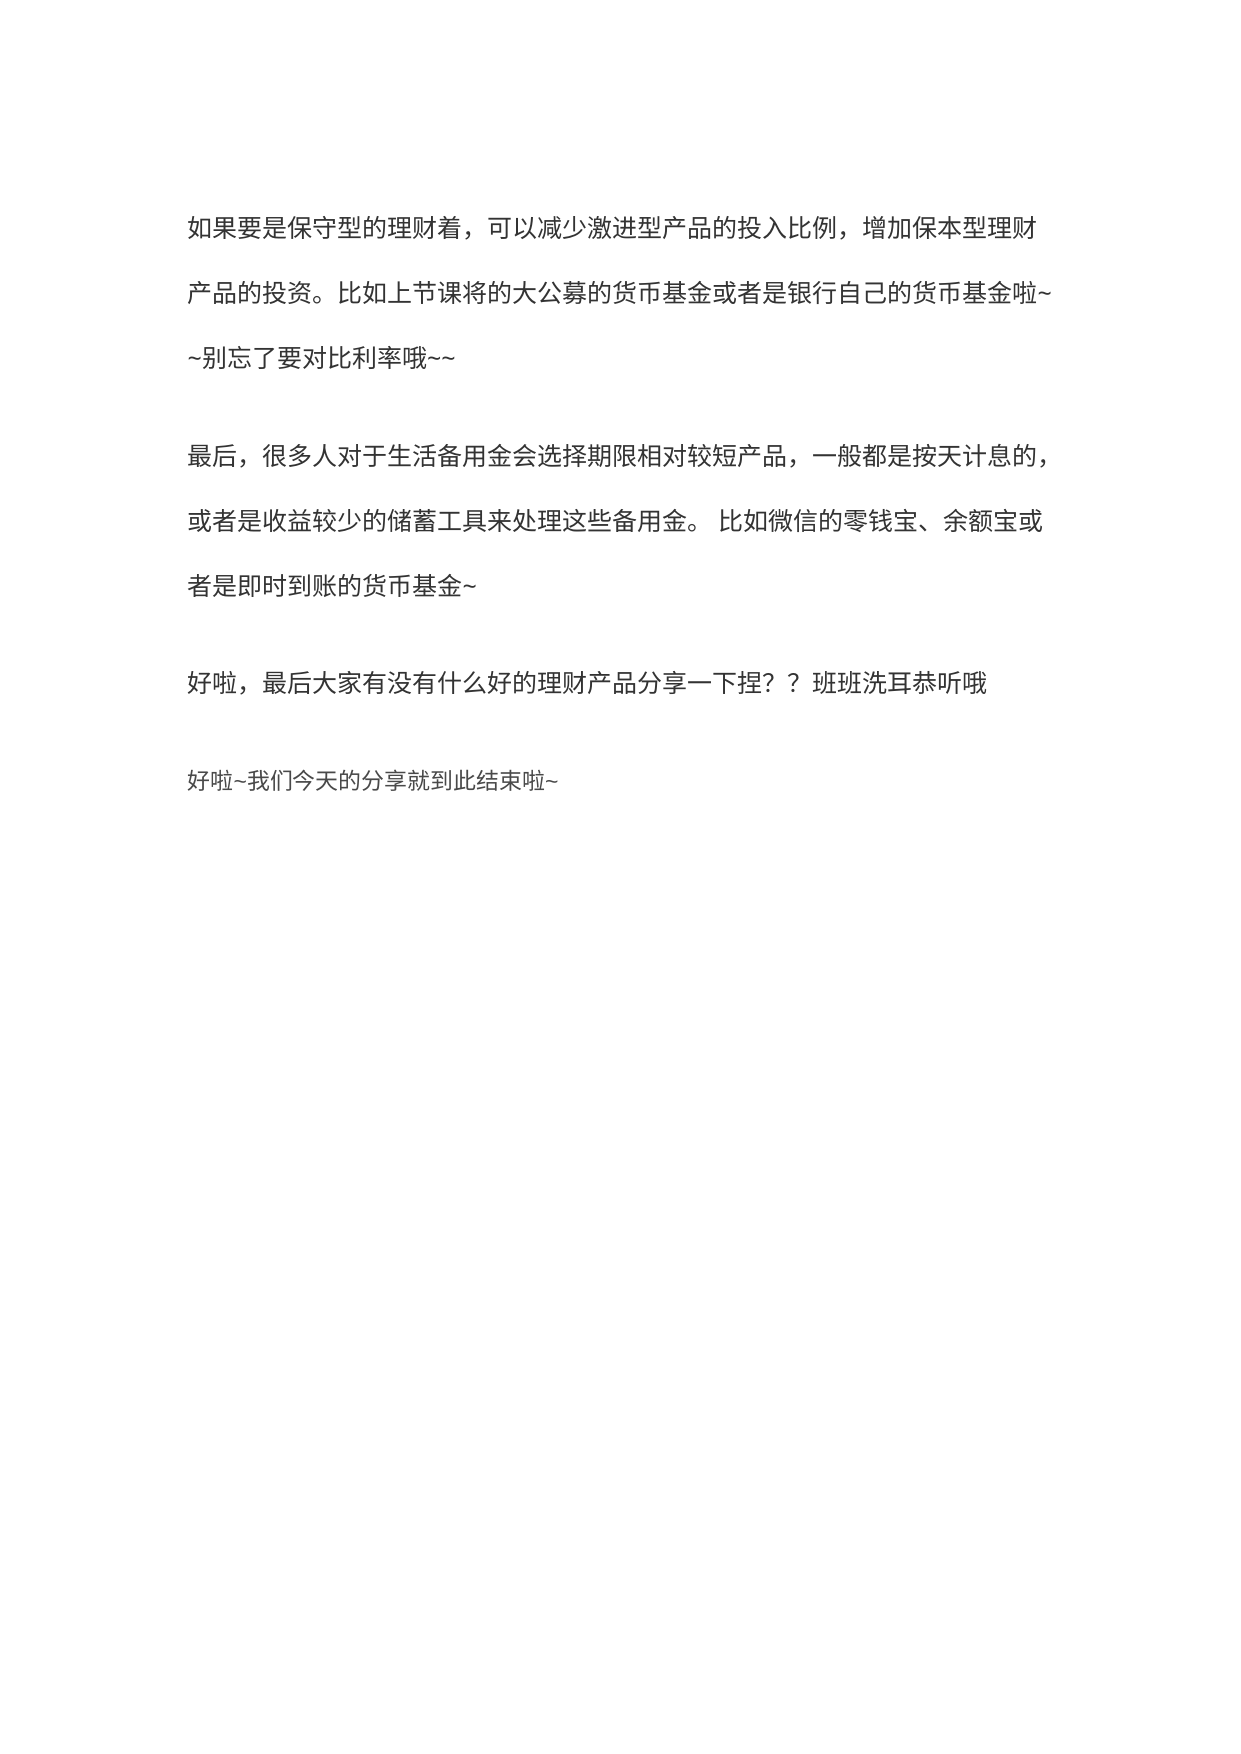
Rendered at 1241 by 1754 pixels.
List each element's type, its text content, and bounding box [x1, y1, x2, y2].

text 如果要是保守型的理财着，可以减少激进型产品的投入比例，增加保本型理财产品的投资。比如上节课将的大公募的货币基金或者是银行自己的货币基金啦~~别忘了要对比利率哦~~ [187, 194, 1053, 389]
text 好啦，最后大家有没有什么好的理财产品分享一下捏？？班班洗耳恭听哦 [187, 649, 1053, 714]
text 最后，很多人对于生活备用金会选择期限相对较短产品，一般都是按天计息的，或者是收益较少的储蓄工具来处理这些备用金。 比如微信的零钱宝、余额宝或者是即时到账的货币基金~ [187, 422, 1053, 617]
text 好啦~我们今天的分享就到此结束啦~ [187, 747, 1053, 812]
